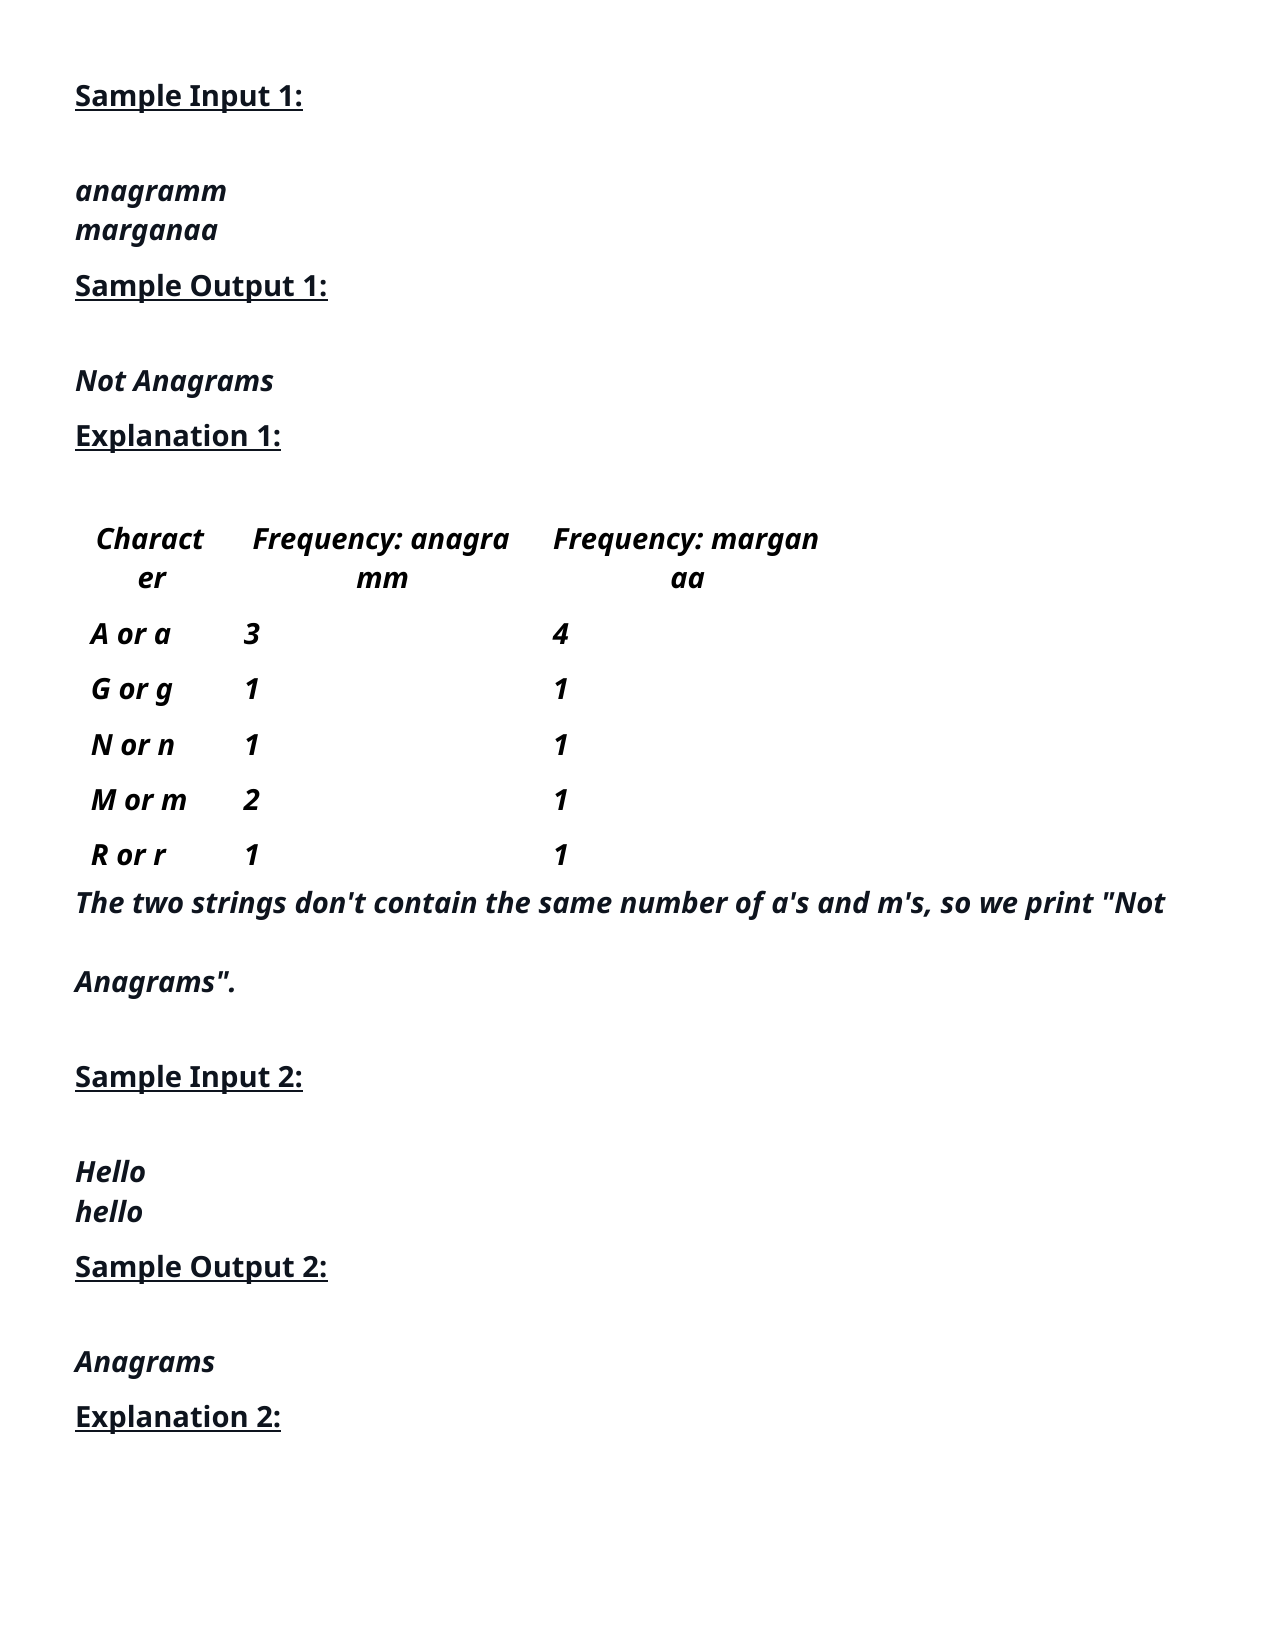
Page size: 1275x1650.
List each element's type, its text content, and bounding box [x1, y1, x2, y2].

table_cell 1 [537, 827, 838, 882]
table_cell 1 [537, 771, 838, 827]
table_header Character [75, 510, 228, 605]
table_cell N or n [75, 716, 228, 771]
table_cell 2 [228, 771, 537, 827]
table_cell A or a [75, 605, 228, 661]
text Anagrams [75, 1341, 1200, 1381]
text Sample Output 1: [75, 265, 1200, 305]
table_cell R or r [75, 827, 228, 882]
text Hello [75, 1151, 1200, 1191]
table_cell 3 [228, 605, 537, 661]
text marganaa [75, 210, 1200, 249]
table_cell 1 [228, 827, 537, 882]
text Not Anagrams [75, 360, 1200, 400]
text Explanation 2: [75, 1397, 1200, 1436]
text Sample Input 2: [75, 1056, 1200, 1096]
table_header Frequency: marganaa [537, 510, 838, 605]
text hello [75, 1191, 1200, 1231]
table_cell 1 [537, 716, 838, 771]
table_cell M or m [75, 771, 228, 827]
text Sample Input 1: [75, 75, 1200, 115]
table_cell 1 [228, 716, 537, 771]
table_cell 1 [537, 661, 838, 716]
text anagramm [75, 170, 1200, 210]
text The two strings don't contain the same number of a's and m's, so we print "Not Anagrams". [75, 882, 1200, 1001]
text Sample Output 2: [75, 1246, 1200, 1286]
table_header Frequency: anagramm [228, 510, 537, 605]
table_cell 1 [228, 661, 537, 716]
table_cell 4 [537, 605, 838, 661]
table_cell G or g [75, 661, 228, 716]
text Explanation 1: [75, 415, 1200, 455]
